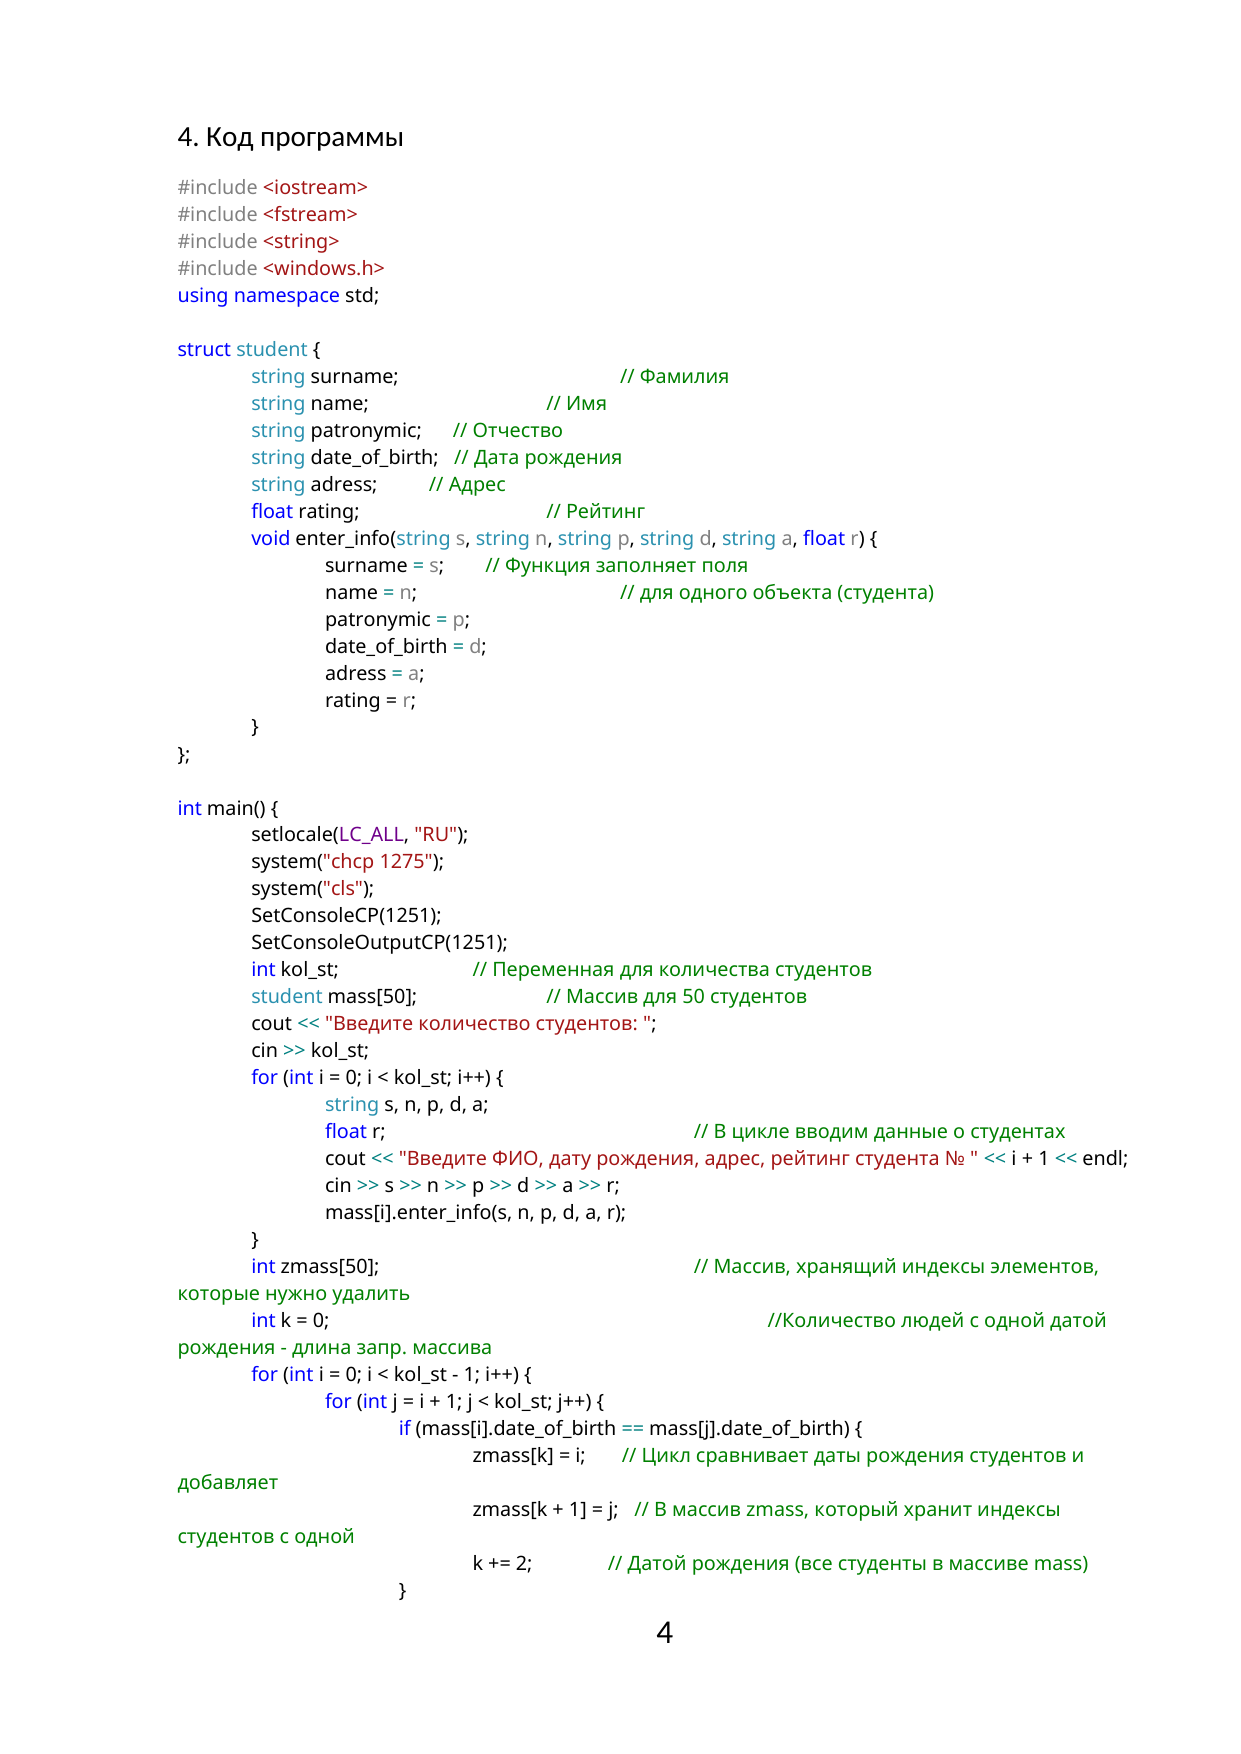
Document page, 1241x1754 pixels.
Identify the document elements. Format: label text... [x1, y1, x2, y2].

text cin >> s >> n >> p >> d >> a >> r; [177, 1171, 1152, 1198]
text if (mass[i].date_of_birth == mass[j].date_of_birth) { [177, 1414, 1152, 1441]
text 4. Код программы [177, 118, 1152, 154]
text cin >> kol_st; [177, 1037, 1152, 1063]
text patronymic = p; [177, 605, 1152, 632]
text student mass[50]; // Массив для 50 студентов [177, 983, 1152, 1009]
text string patronymic; // Отчество [177, 416, 1152, 443]
text surname = s; // Функция заполняет поля [177, 551, 1152, 578]
text }; [177, 740, 1152, 767]
text string s, n, p, d, a; [177, 1091, 1152, 1117]
text #include <iostream> [177, 173, 1152, 200]
text date_of_birth = d; [177, 632, 1152, 659]
text for (int i = 0; i < kol_st; i++) { [177, 1063, 1152, 1091]
text } [177, 1576, 1152, 1603]
text name = n; // для одного объекта (студента) [177, 578, 1152, 605]
text int zmass[50]; // Массив, хранящий индексы элементов, которые нужно удалить [177, 1252, 1152, 1306]
text setlocale(LC_ALL, "RU"); [177, 821, 1152, 848]
text for (int j = i + 1; j < kol_st; j++) { [177, 1387, 1152, 1414]
text #include <string> [177, 227, 1152, 254]
text int kol_st; // Переменная для количества студентов [177, 956, 1152, 983]
text system("chcp 1275"); [177, 848, 1152, 875]
text adress = a; [177, 659, 1152, 686]
text k += 2; // Датой рождения (все студенты в массиве mass) [177, 1549, 1152, 1576]
text system("cls"); [177, 875, 1152, 902]
text string surname; // Фамилия [177, 362, 1152, 389]
text rating = r; [177, 686, 1152, 713]
text float rating; // Рейтинг [177, 497, 1152, 524]
text string name; // Имя [177, 389, 1152, 416]
text zmass[k] = i; // Цикл сравнивает даты рождения студентов и добавляет [177, 1441, 1152, 1495]
text for (int i = 0; i < kol_st - 1; i++) { [177, 1360, 1152, 1387]
text #include <fstream> [177, 200, 1152, 227]
text string date_of_birth; // Дата рождения [177, 443, 1152, 470]
text int k = 0; //Количество людей с одной датой рождения - длина запр. массива [177, 1306, 1152, 1360]
text zmass[k + 1] = j; // В массив zmass, который хранит индексы студентов с одной [177, 1495, 1152, 1549]
text } [177, 713, 1152, 740]
text SetConsoleOutputCP(1251); [177, 929, 1152, 956]
text } [177, 1225, 1152, 1252]
text using namespace std; [177, 281, 1152, 308]
text cout << "Введите ФИО, дату рождения, адрес, рейтинг студента № " << i + 1 << endl; [177, 1144, 1152, 1171]
text int main() { [177, 794, 1152, 821]
text mass[i].enter_info(s, n, p, d, a, r); [177, 1198, 1152, 1225]
text void enter_info(string s, string n, string p, string d, string a, float r) { [177, 524, 1152, 551]
text #include <windows.h> [177, 254, 1152, 281]
text string adress; // Адрес [177, 470, 1152, 497]
text float r; // В цикле вводим данные о студентах [177, 1117, 1152, 1144]
text cout << "Введите количество студентов: "; [177, 1009, 1152, 1037]
text SetConsoleCP(1251); [177, 902, 1152, 929]
text struct student { [177, 335, 1152, 362]
